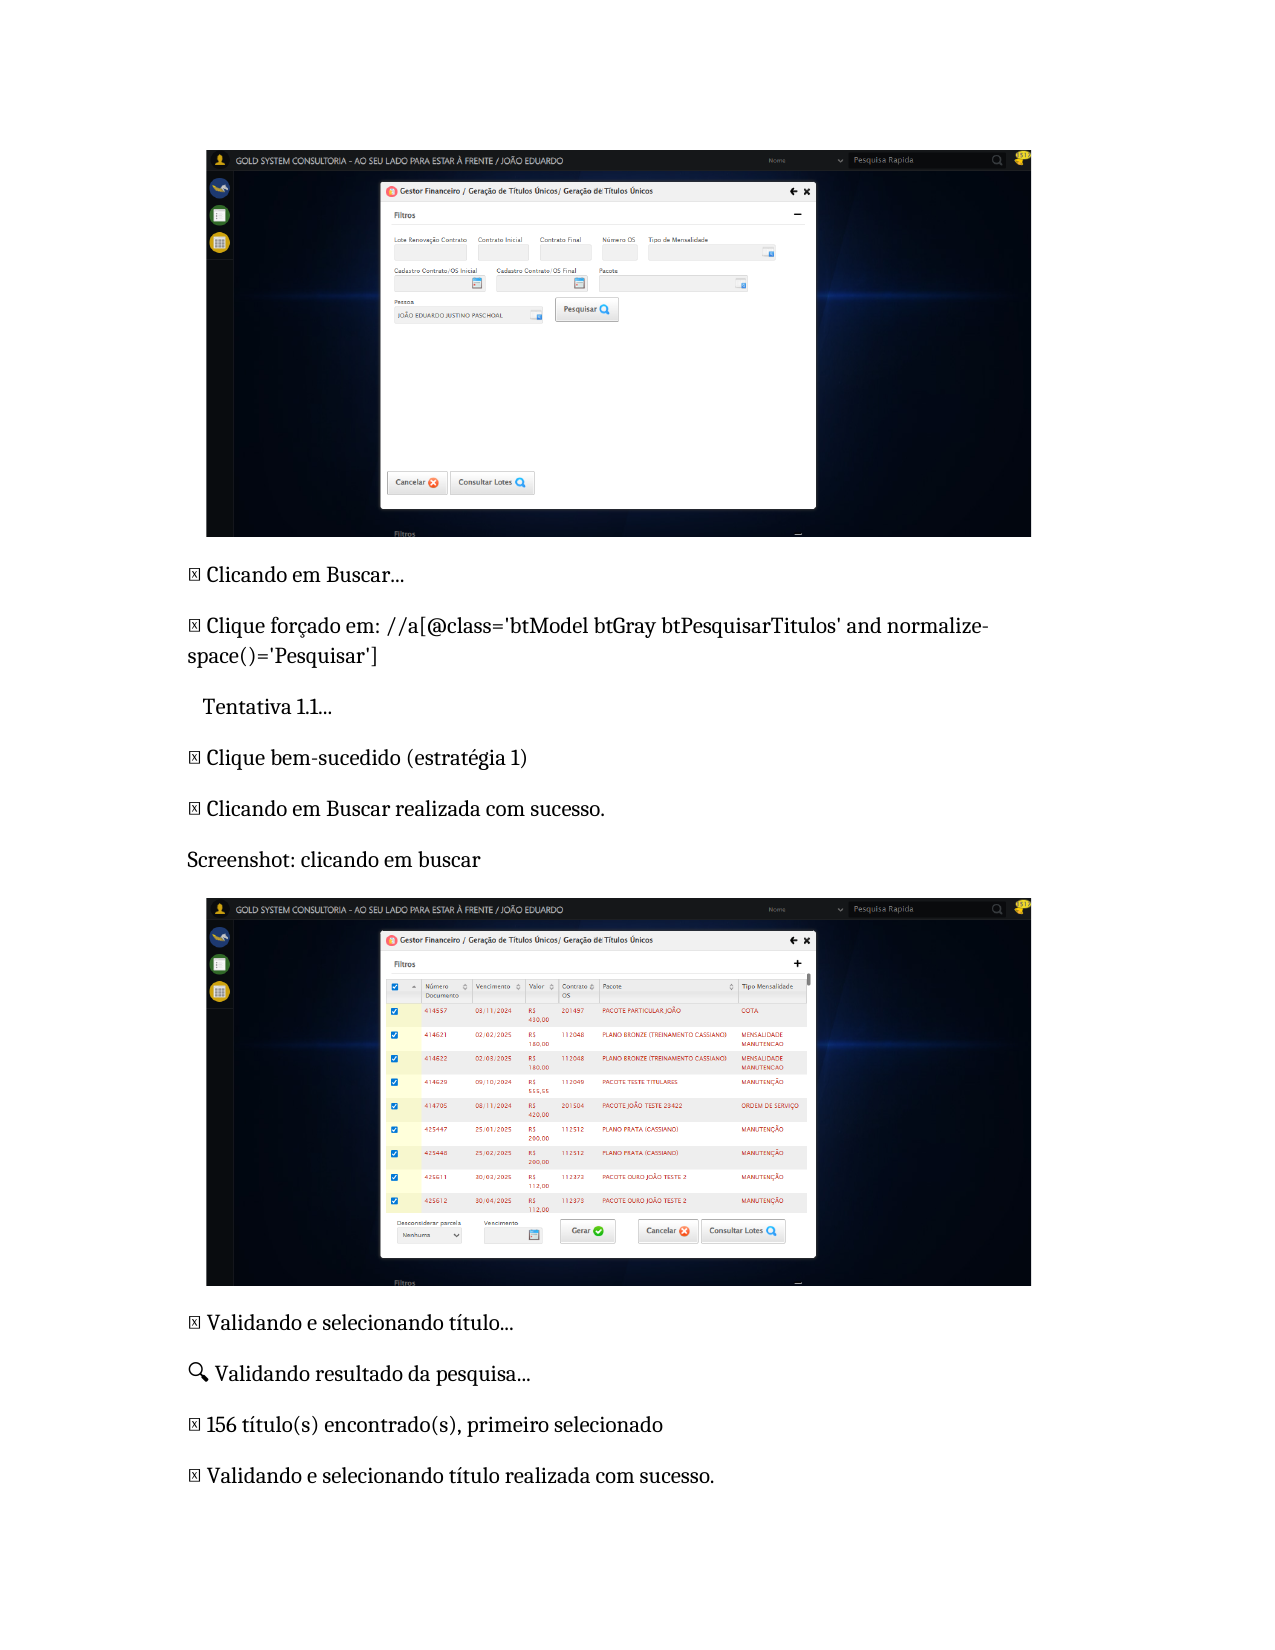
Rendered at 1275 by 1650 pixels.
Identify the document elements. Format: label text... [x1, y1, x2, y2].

text Screenshot: clicando em buscar [187, 847, 1087, 873]
text 🔄 Clicando em Buscar... [187, 562, 1087, 588]
picture [206, 898, 1032, 1286]
text ✅ 156 título(s) encontrado(s), primeiro selecionado [187, 1412, 1087, 1438]
text Tentativa 1.1... [187, 694, 1087, 720]
text ✅ Clique bem-sucedido (estratégia 1) [187, 745, 1087, 771]
text ✅ Clicando em Buscar realizada com sucesso. [187, 796, 1087, 822]
text 🔄 Validando e selecionando título... [187, 1310, 1087, 1336]
text ✅ Validando e selecionando título realizada com sucesso. [187, 1463, 1087, 1489]
text 🔍 Validando resultado da pesquisa... [187, 1361, 1087, 1387]
text 🎯 Clique forçado em: //a[@class='btModel btGray btPesquisarTitulos' and normalize-space()='Pesquisar'] [187, 613, 1087, 669]
picture [206, 150, 1032, 537]
